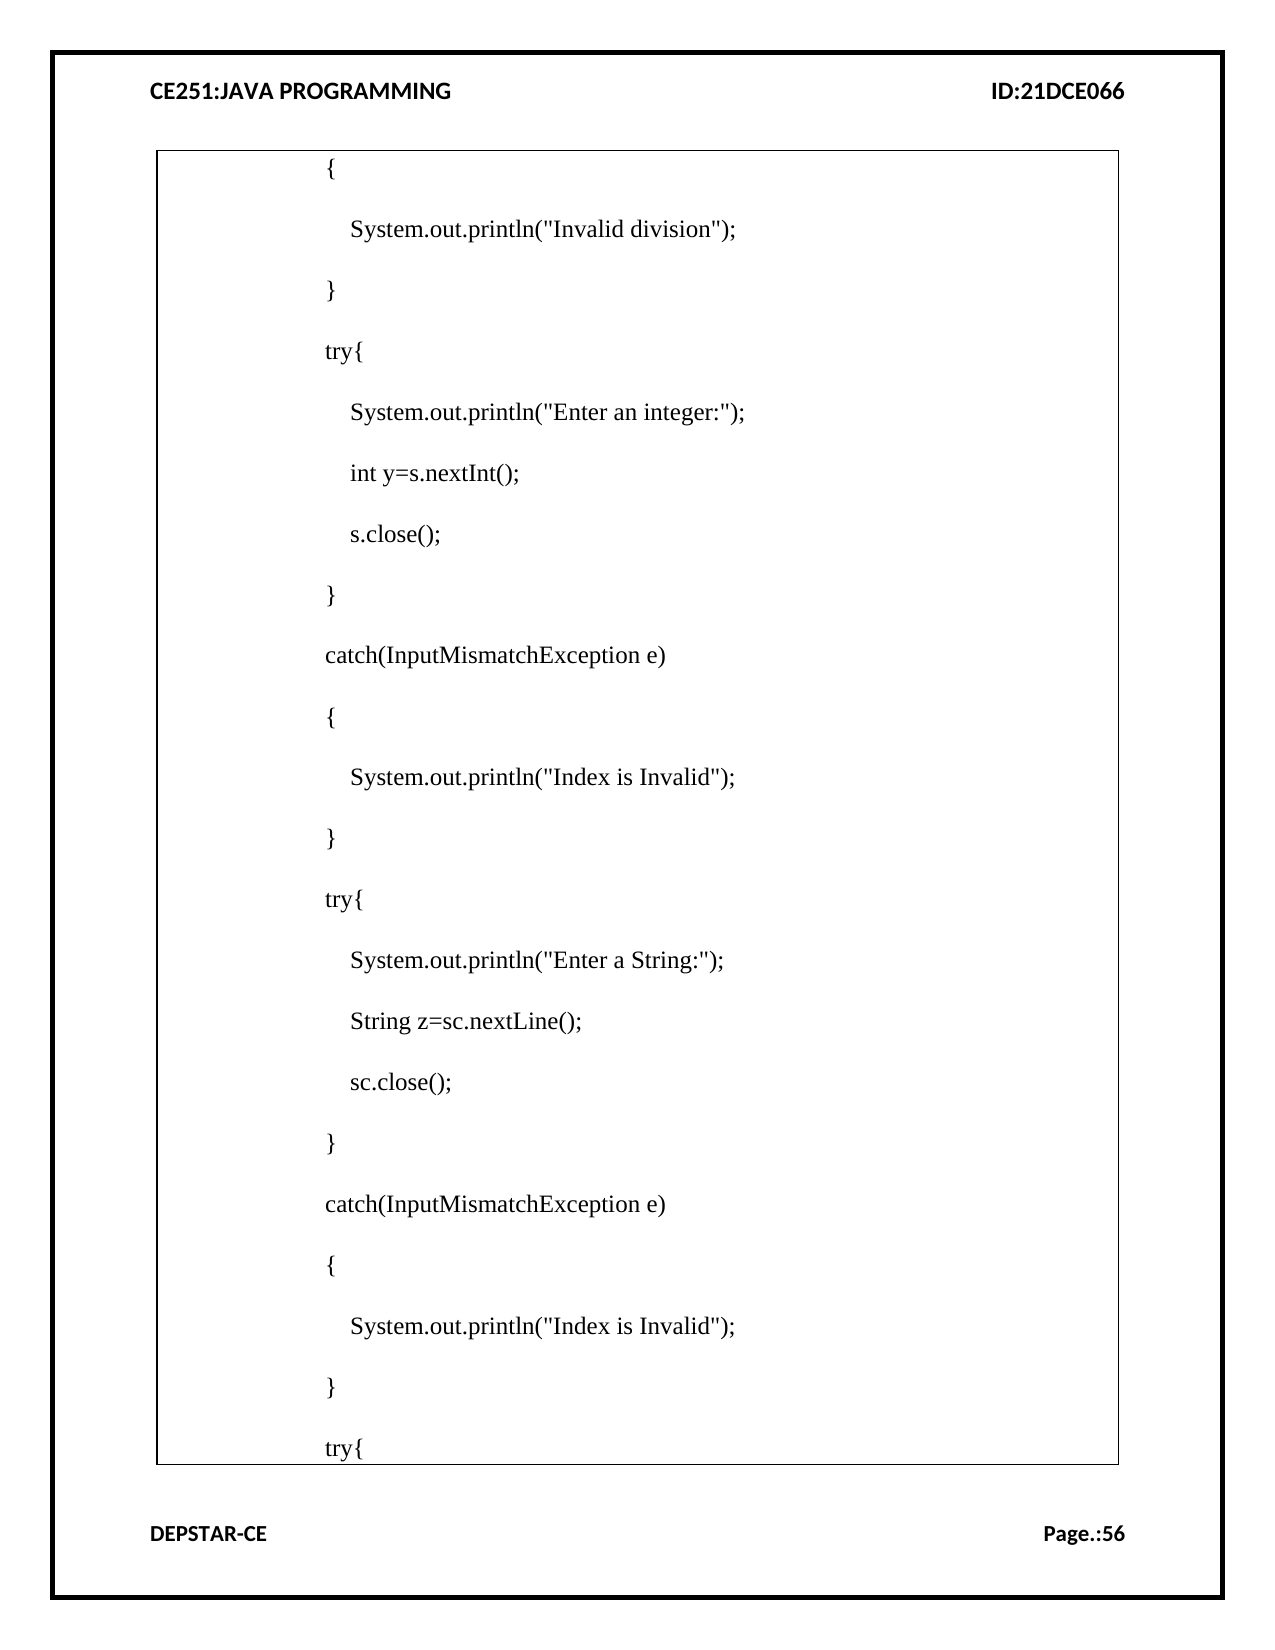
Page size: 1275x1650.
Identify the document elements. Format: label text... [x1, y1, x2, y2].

text int y=s.nextInt(); [158, 455, 1118, 487]
text { [158, 698, 1118, 730]
text System.out.println("Index is Invalid"); [158, 1308, 1118, 1340]
text System.out.println("Enter a String:"); [158, 942, 1118, 974]
text catch(InputMismatchException e) [158, 1186, 1118, 1218]
text } [158, 272, 1118, 304]
text try{ [158, 333, 1118, 365]
text catch(InputMismatchException e) [158, 637, 1118, 669]
text } [158, 1369, 1118, 1401]
text { [158, 1247, 1118, 1279]
text } [158, 577, 1118, 608]
text System.out.println("Invalid division"); [158, 211, 1118, 243]
text sc.close(); [158, 1064, 1118, 1096]
text } [158, 1125, 1118, 1157]
text s.close(); [158, 516, 1118, 547]
text System.out.println("Enter an integer:"); [158, 394, 1118, 426]
text try{ [158, 881, 1118, 913]
text { [158, 151, 1118, 182]
text } [158, 820, 1118, 852]
text try{ [158, 1430, 1118, 1464]
text String z=sc.nextLine(); [158, 1003, 1118, 1035]
text System.out.println("Index is Invalid"); [158, 759, 1118, 791]
